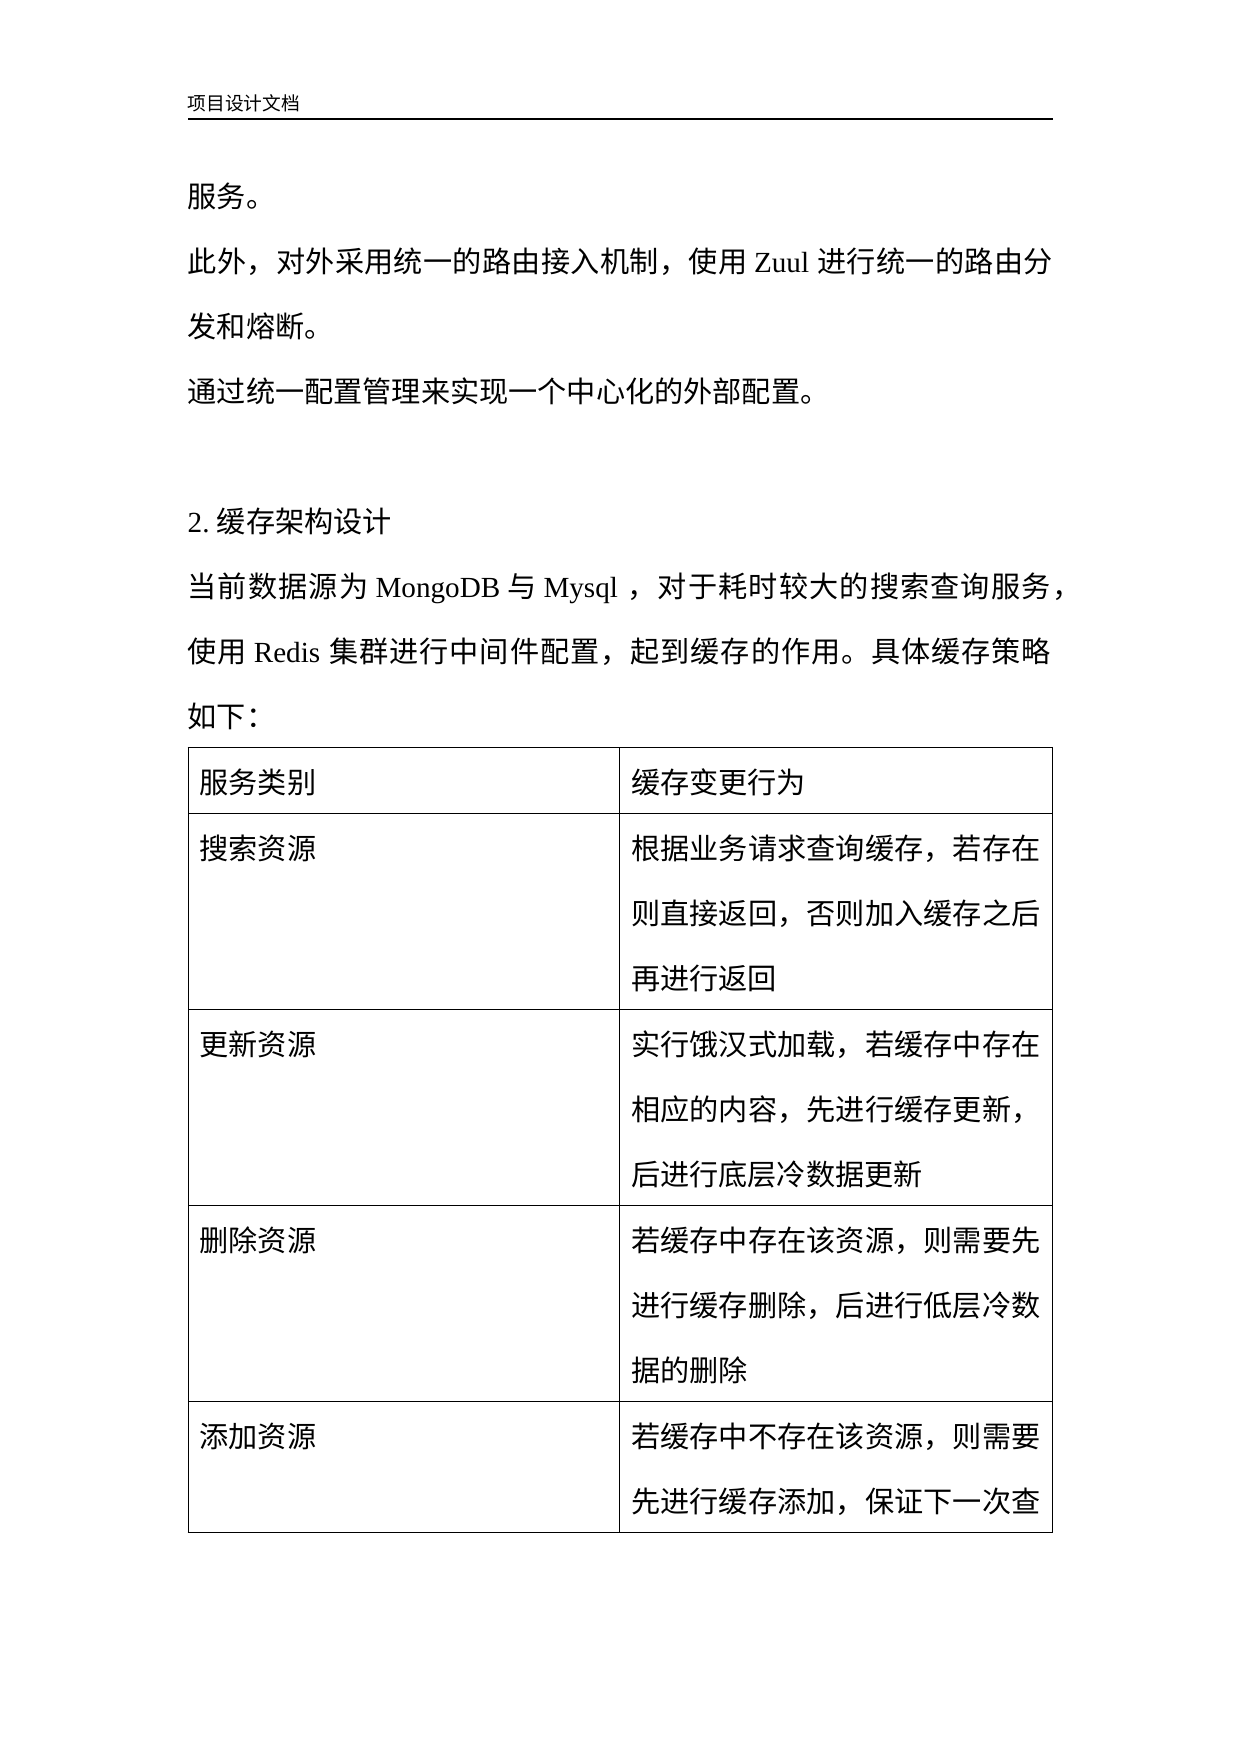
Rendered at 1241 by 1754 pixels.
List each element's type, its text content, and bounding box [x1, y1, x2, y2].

table_cell 更新资源 [189, 1010, 619, 1205]
table_cell 添加资源 [189, 1402, 619, 1532]
table_cell 根据业务请求查询缓存，若存在则直接返回，否则加入缓存之后再进行返回 [620, 814, 1052, 1009]
text 通过统一配置管理来实现一个中心化的外部配置。 [187, 357, 1053, 422]
text 当前数据源为MongoDB与Mysql ，对于耗时较大的搜索查询服务，使用Redis 集群进行中间件配置，起到缓存的作用。具体缓存策略如下： [187, 552, 1053, 747]
text 此外，对外采用统一的路由接入机制，使用Zuul 进行统一的路由分发和熔断。 [187, 227, 1053, 357]
list 缓存架构设计 [187, 487, 1053, 552]
table_header 缓存变更行为 [620, 748, 1052, 813]
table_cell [620, 1402, 1052, 1532]
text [187, 162, 1053, 227]
table_cell 删除资源 [189, 1206, 619, 1401]
table_cell 搜索资源 [189, 814, 619, 1009]
table_cell 若缓存中存在该资源，则需要先进行缓存删除，后进行低层冷数据的删除 [620, 1206, 1052, 1401]
table_cell 实行饿汉式加载，若缓存中存在相应的内容，先进行缓存更新，后进行底层冷数据更新 [620, 1010, 1052, 1205]
table_header 服务类别 [189, 748, 619, 813]
